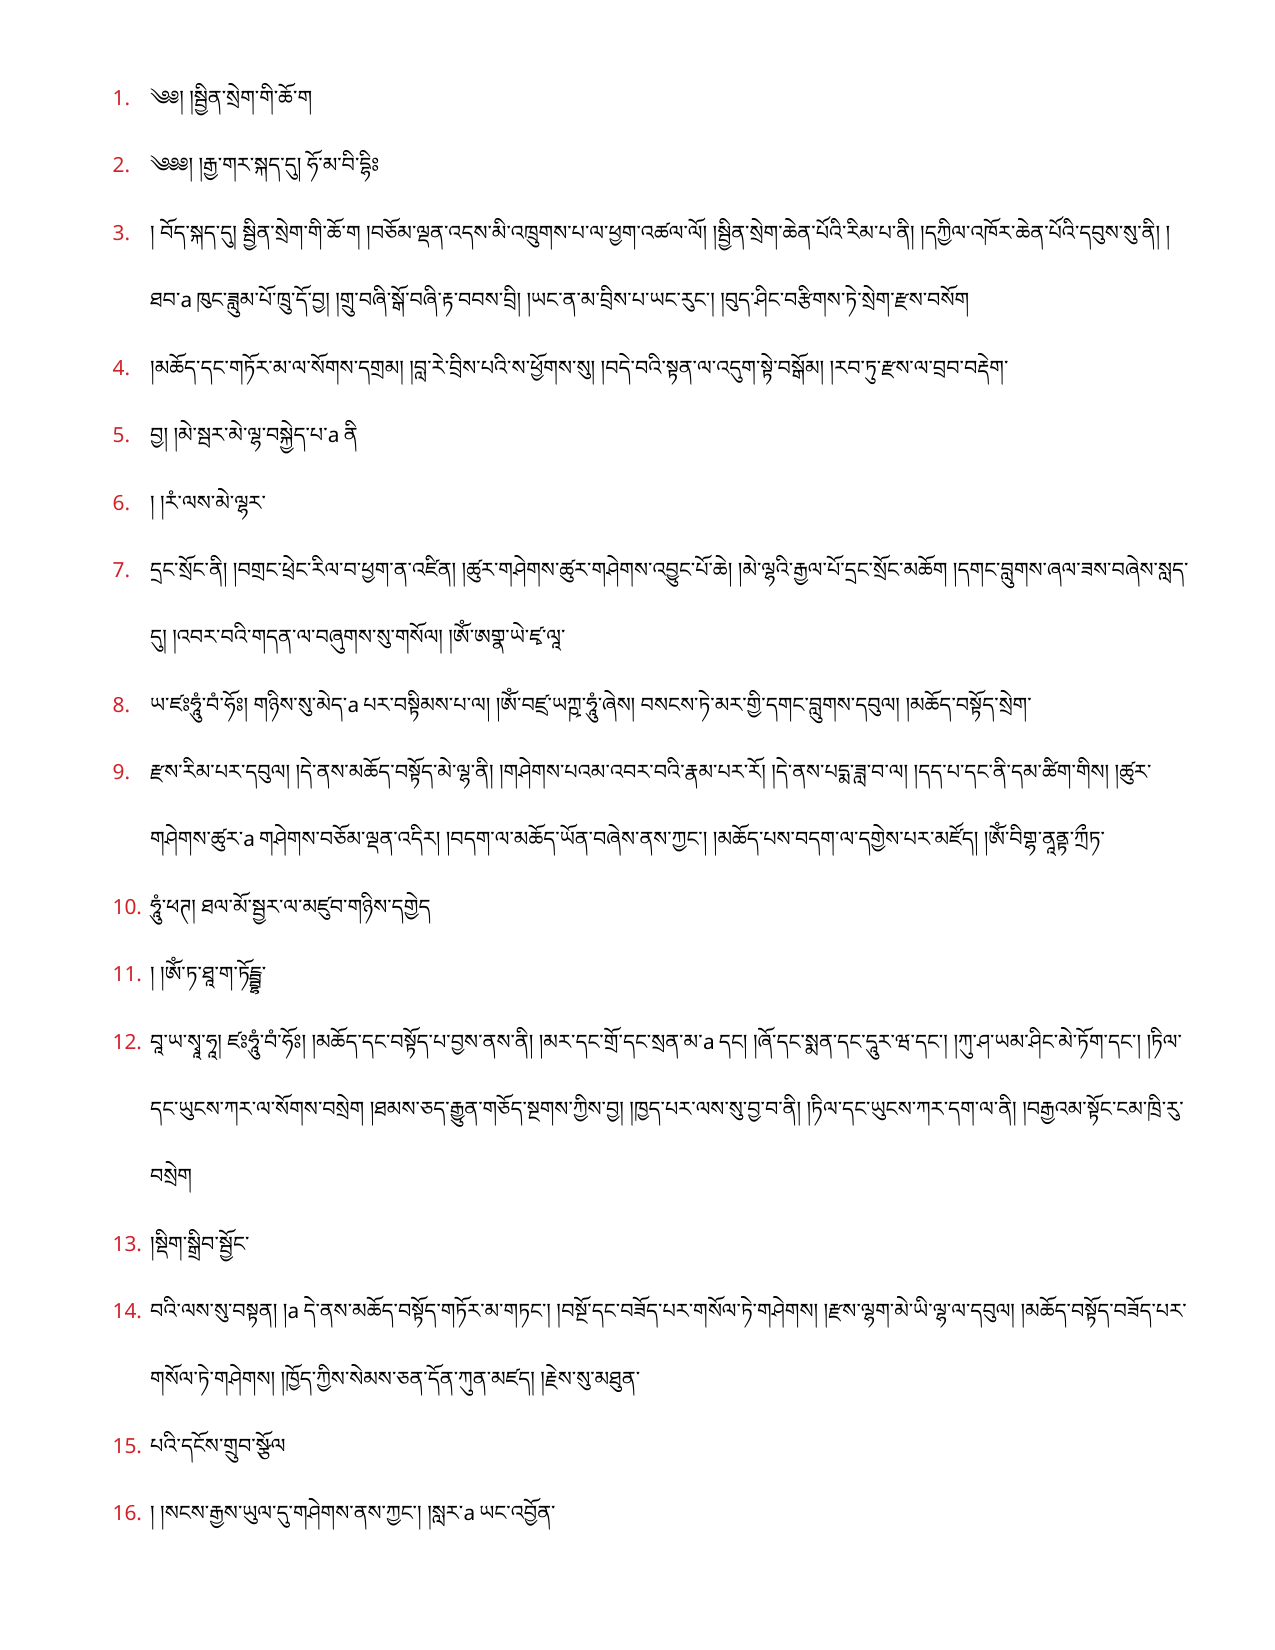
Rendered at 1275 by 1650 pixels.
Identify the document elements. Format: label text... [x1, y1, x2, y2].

list ༄༅༅། །རྒྱ་གར་སྐད་དུ། ཧོ་མ་བི་དྷིཿ [112, 142, 1200, 201]
list ཧཱུཾ་ཕཊ། ཐལ་མོ་སྦྱར་ལ་མཛུབ་གཉིས་དགྱེད [112, 884, 1200, 942]
list བའི་ལས་སུ་བསྟན། །aདེ་ནས་མཆོད་བསྟོད་གཏོར་མ་གཏང་། །བསྔོ་དང་བཟོད་པར་གསོལ་ཏེ་གཤེགས། །རྫས་ལྷག་མེ་ཡི་ལྷ་ལ་དབུལ། །མཆོད་བསྟོད་བཟོད་པར་གསོལ་ཏེ་གཤེགས། །ཁྱོད་ཀྱིས་སེམས་ཅན་དོན་ཀུན་མཛད། །རྗེས་སུ་མཐུན་ [112, 1288, 1200, 1414]
list ། །རཾ་ལས་མེ་ལྷར་ [112, 479, 1200, 538]
list ། །སངས་རྒྱས་ཡུལ་དུ་གཤེགས་ནས་ཀྱང་། །སླར་aཡང་འབྱོན་ [112, 1490, 1200, 1549]
list ཡ་ཛཿཧཱུཾ་བཾ་ཧོཿ། གཉིས་སུ་མེད་aཔར་བསྟིམས་པ་ལ། །ཨོཾ་བཛྲ་ཡཀྵ་ཧཱུཾ་ཞེས། བསངས་ཏེ་མར་གྱི་དགང་བླུགས་དབུལ། །མཆོད་བསྟོད་སྲེག་ [112, 682, 1200, 740]
list །མཆོད་དང་གཏོར་མ་ལ་སོགས་དགྲམ། །བླ་རེ་བྲིས་པའི་ས་ཕྱོགས་སུ། །བདེ་བའི་སྟན་ལ་འདུག་སྟེ་བསྒོམ། །རབ་ཏུ་རྫས་ལ་བྲབ་བརྡེག་ [112, 344, 1200, 403]
list ། །ཨོཾ་ཏ་ཐཱ་ག་ཏོངྦྷ་ [112, 951, 1200, 1010]
list བྱ། །མེ་སྦར་མེ་ལྷ་བསྐྱེད་པ་aནི [112, 412, 1200, 471]
list པའི་དངོས་གྲུབ་སྩོལ [112, 1423, 1200, 1482]
list ༄༅། །སྦྱིན་སྲེག་གི་ཆོ་ག [112, 75, 1200, 134]
list དྲང་སྲོང་ནི། །བགྲང་ཕྲེང་རིལ་བ་ཕྱག་ན་འཛིན། །ཚུར་གཤེགས་ཚུར་གཤེགས་འབྱུང་པོ་ཆེ། །མེ་ལྷའི་རྒྱལ་པོ་དྲང་སྲོང་མཆོག །དགང་བླུགས་ཞལ་ཟས་བཞེས་སླད་དུ། །འབར་བའི་གདན་ལ་བཞུགས་སུ་གསོལ། །ཨོཾ་ཨགྣ་ཡེ་ཛྭ་ལཱ་ [112, 547, 1200, 673]
list །སྡིག་སྒྲིབ་སྦྱོང་ [112, 1221, 1200, 1279]
list རྫས་རིམ་པར་དབུལ། །དེ་ནས་མཆོད་བསྟོད་མེ་ལྷ་ནི། །གཤེགས་པའམ་འབར་བའི་རྣམ་པར་རོ། །དེ་ནས་པདྨ་ཟླ་བ་ལ། །དད་པ་དང་ནི་དམ་ཚིག་གིས། །ཚུར་གཤེགས་ཚུར་aགཤེགས་བཅོམ་ལྡན་འདིར། །བདག་ལ་མཆོད་ཡོན་བཞེས་ནས་ཀྱང་། །མཆོད་པས་བདག་ལ་དགྱེས་པར་མཛོད། །ཨོཾ་བིགྷ་ནཱནྟ་ཀྲྀཏ་ [112, 749, 1200, 875]
list བཱ་ཡ་སྭཱ་ཧཱ། ཛཿཧཱུཾ་བཾ་ཧོཿ། །མཆོད་དང་བསྟོད་པ་བྱས་ནས་ནི། །མར་དང་གྲོ་དང་སྲན་མ་aདང། །ཞོ་དང་སྨན་དང་དཱུར་ཝ་དང་། །ཀུ་ཤ་ཡམ་ཤིང་མེ་ཏོག་དང་། །ཏིལ་དང་ཡུངས་ཀར་ལ་སོགས་བསྲེག །ཐམས་ཅད་རྒྱུན་གཅོད་སྔགས་ཀྱིས་བྱ། །ཁྱད་པར་ལས་སུ་བྱ་བ་ནི། །ཏིལ་དང་ཡུངས་ཀར་དག་ལ་ནི། །བརྒྱའམ་སྟོང་ངམ་ཁྲི་རུ་བསྲེག [112, 1018, 1200, 1212]
list ། བོད་སྐད་དུ། སྦྱིན་སྲེག་གི་ཆོ་ག །བཅོམ་ལྡན་འདས་མི་འཁྲུགས་པ་ལ་ཕྱག་འཚལ་ལོ། །སྦྱིན་སྲེག་ཆེན་པོའི་རིམ་པ་ནི། །དཀྱིལ་འཁོར་ཆེན་པོའི་དབུས་སུ་ནི། །ཐབ་aཁུང་ཟླུམ་པོ་ཁྲུ་དོ་བྱ། །གྲུ་བཞི་སྒོ་བཞི་རྟ་བབས་བྲི། །ཡང་ན་མ་བྲིས་པ་ཡང་རུང་། །བུད་ཤིང་བརྩིགས་ཏེ་སྲེག་རྫས་བསོག [112, 210, 1200, 336]
